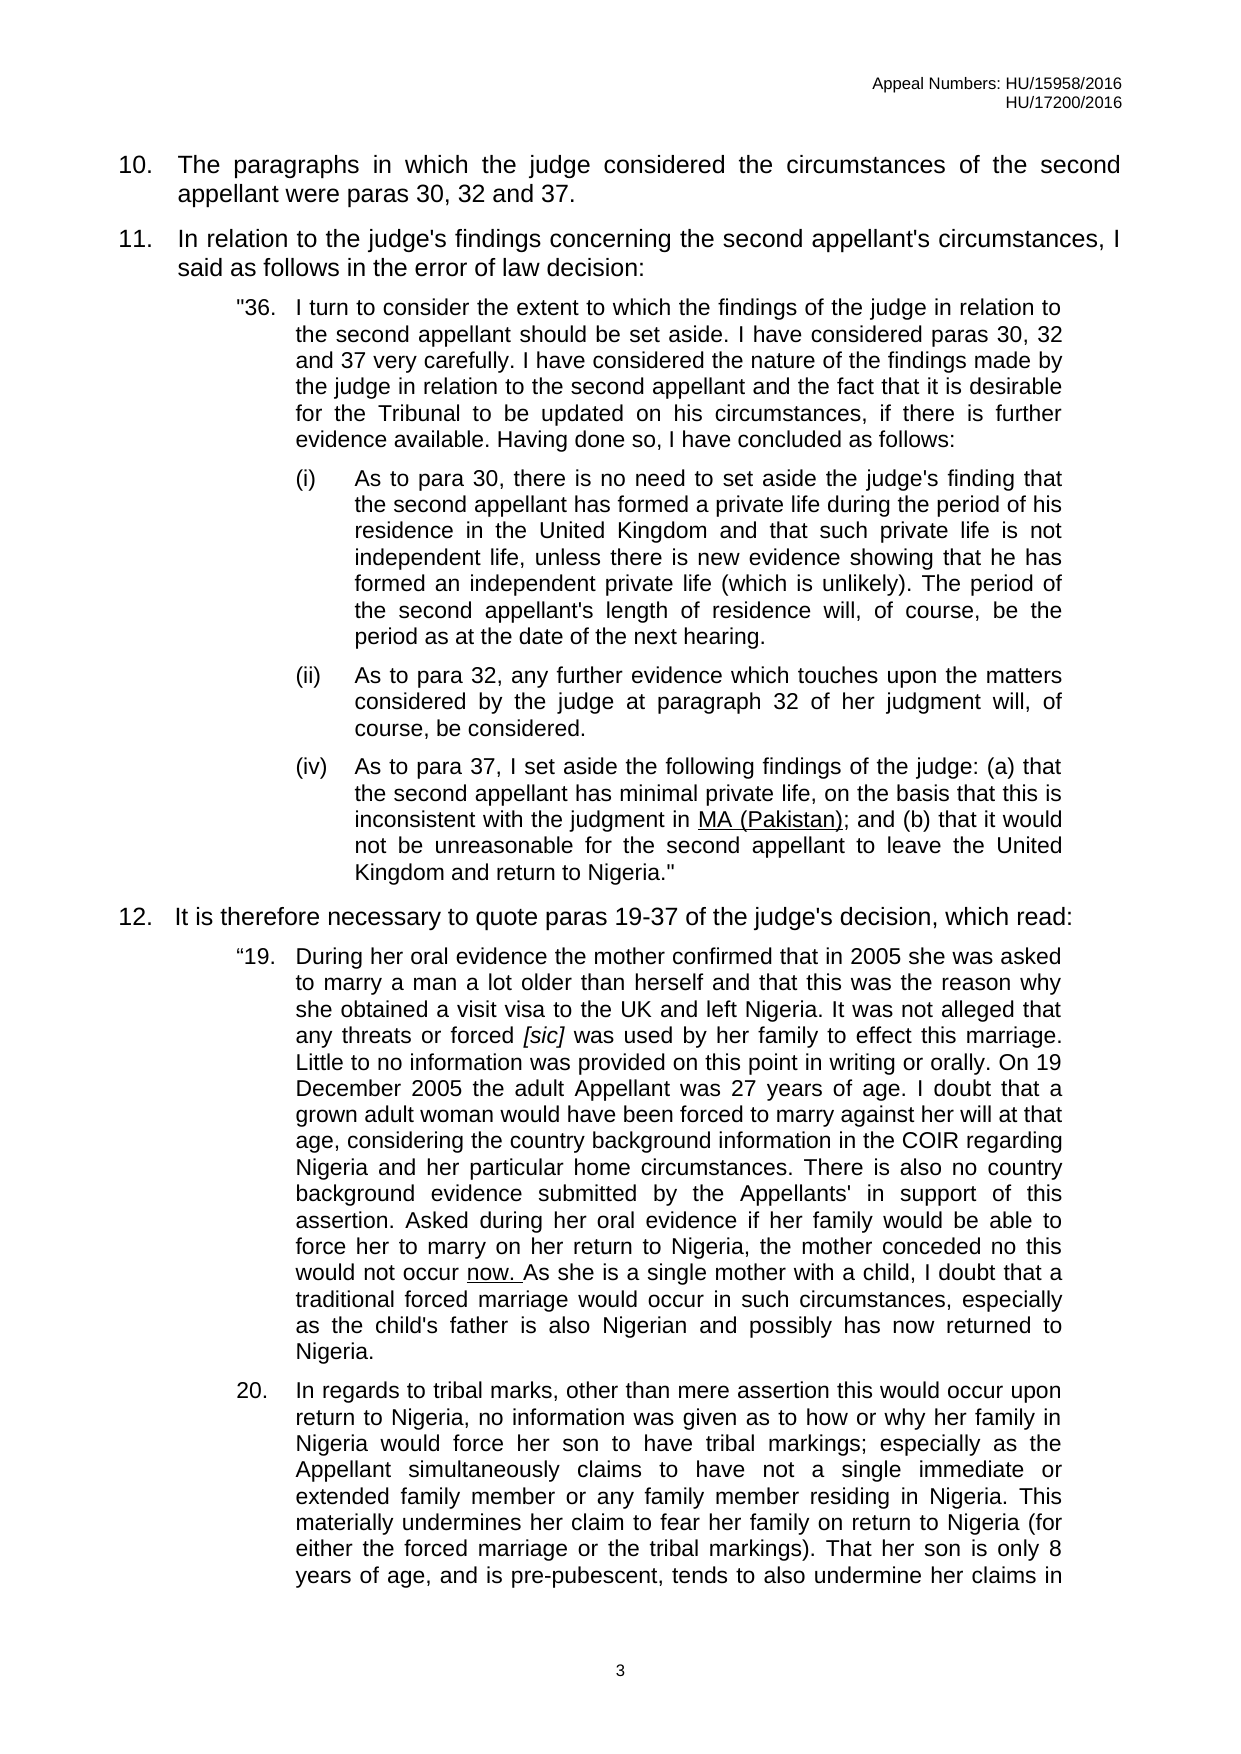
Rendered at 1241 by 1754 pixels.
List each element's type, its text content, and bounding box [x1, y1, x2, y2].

text “19. During her oral evidence the mother confirmed that in 2005 she was asked to marry a man a lot older than herself and that this was the reason why she obtained a visit visa to the and left . It was not alleged that any threats or forced [sic] was used by her family to effect this marriage. Little to no information was provided on this point in writing or orally. On 19 December 2005 the adult Appellant was 27 years of age. I doubt that a grown adult woman would have been forced to marry against her will at that age, considering the country background information in the COIR regarding and her particular home circumstances. There is also no country background evidence submitted by the Appellants' in support of this assertion. Asked during her oral evidence if her family would be able to force her to marry on her return to , the mother conceded no this would not occur now. As she is a single mother with a child, I doubt that a traditional forced marriage would occur in such circumstances, especially as the child's father is also Nigerian and possibly has now returned to . [236, 943, 1063, 1365]
text "36. I turn to consider the extent to which the findings of the judge in relation to the second appellant should be set aside. I have considered paras 30, 32 and 37 very carefully. I have considered the nature of the findings made by the judge in relation to the second appellant and the fact that it is desirable for the Tribunal to be updated on his circumstances, if there is further evidence available. Having done so, I have concluded as follows: [236, 294, 1063, 452]
text (iv) As to para 37, I set aside the following findings of the judge: (a) that the second appellant has minimal private life, on the basis that this is inconsistent with the judgment in MA (Pakistan); and (b) that it would not be unreasonable for the second appellant to leave the United Kingdom and return to Nigeria." [295, 753, 1063, 885]
list It is therefore necessary to quote paras 19-37 of the judge's decision, which read: [118, 902, 1122, 931]
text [236, 1377, 1063, 1588]
text (i) As to para 30, there is no need to set aside the judge's finding that the second appellant has formed a private life during the period of his residence in the United Kingdom and that such private life is not independent life, unless there is new evidence showing that he has formed an independent private life (which is unlikely). The period of the second appellant's length of residence will, of course, be the period as at the date of the next hearing. [295, 465, 1063, 649]
list In relation to the judge's findings concerning the second appellant's circumstances, I said as follows in the error of law decision: [118, 224, 1122, 282]
list The paragraphs in which the judge considered the circumstances of the second appellant were paras 30, 32 and 37. [118, 150, 1122, 207]
text (ii) As to para 32, any further evidence which touches upon the matters considered by the judge at paragraph 32 of her judgment will, of course, be considered. [295, 662, 1063, 741]
